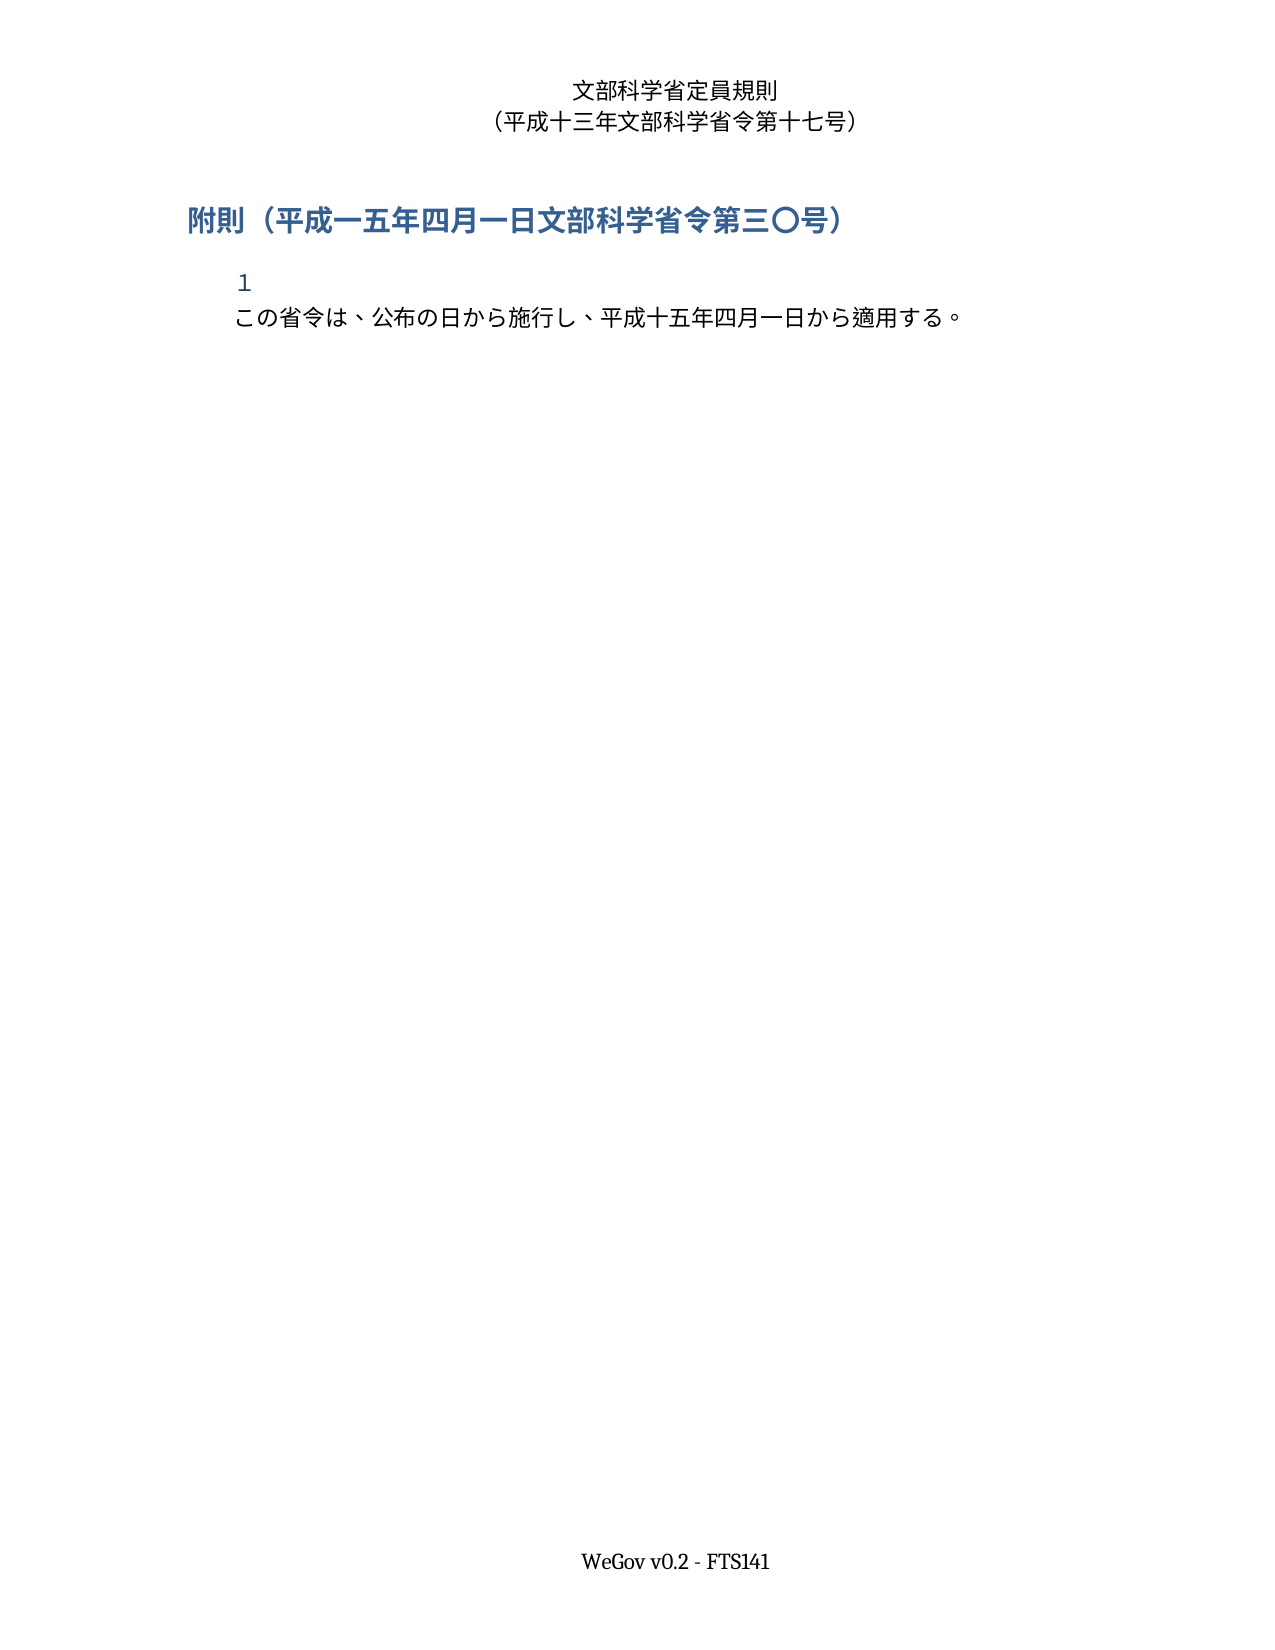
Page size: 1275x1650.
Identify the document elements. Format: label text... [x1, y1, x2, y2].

subtitle 附則（平成一五年四月一日文部科学省令第三〇号） [187, 200, 1087, 240]
text この省令は、公布の日から施行し、平成十五年四月一日から適用する。 [233, 302, 1087, 334]
subtitle １ [233, 266, 1087, 298]
